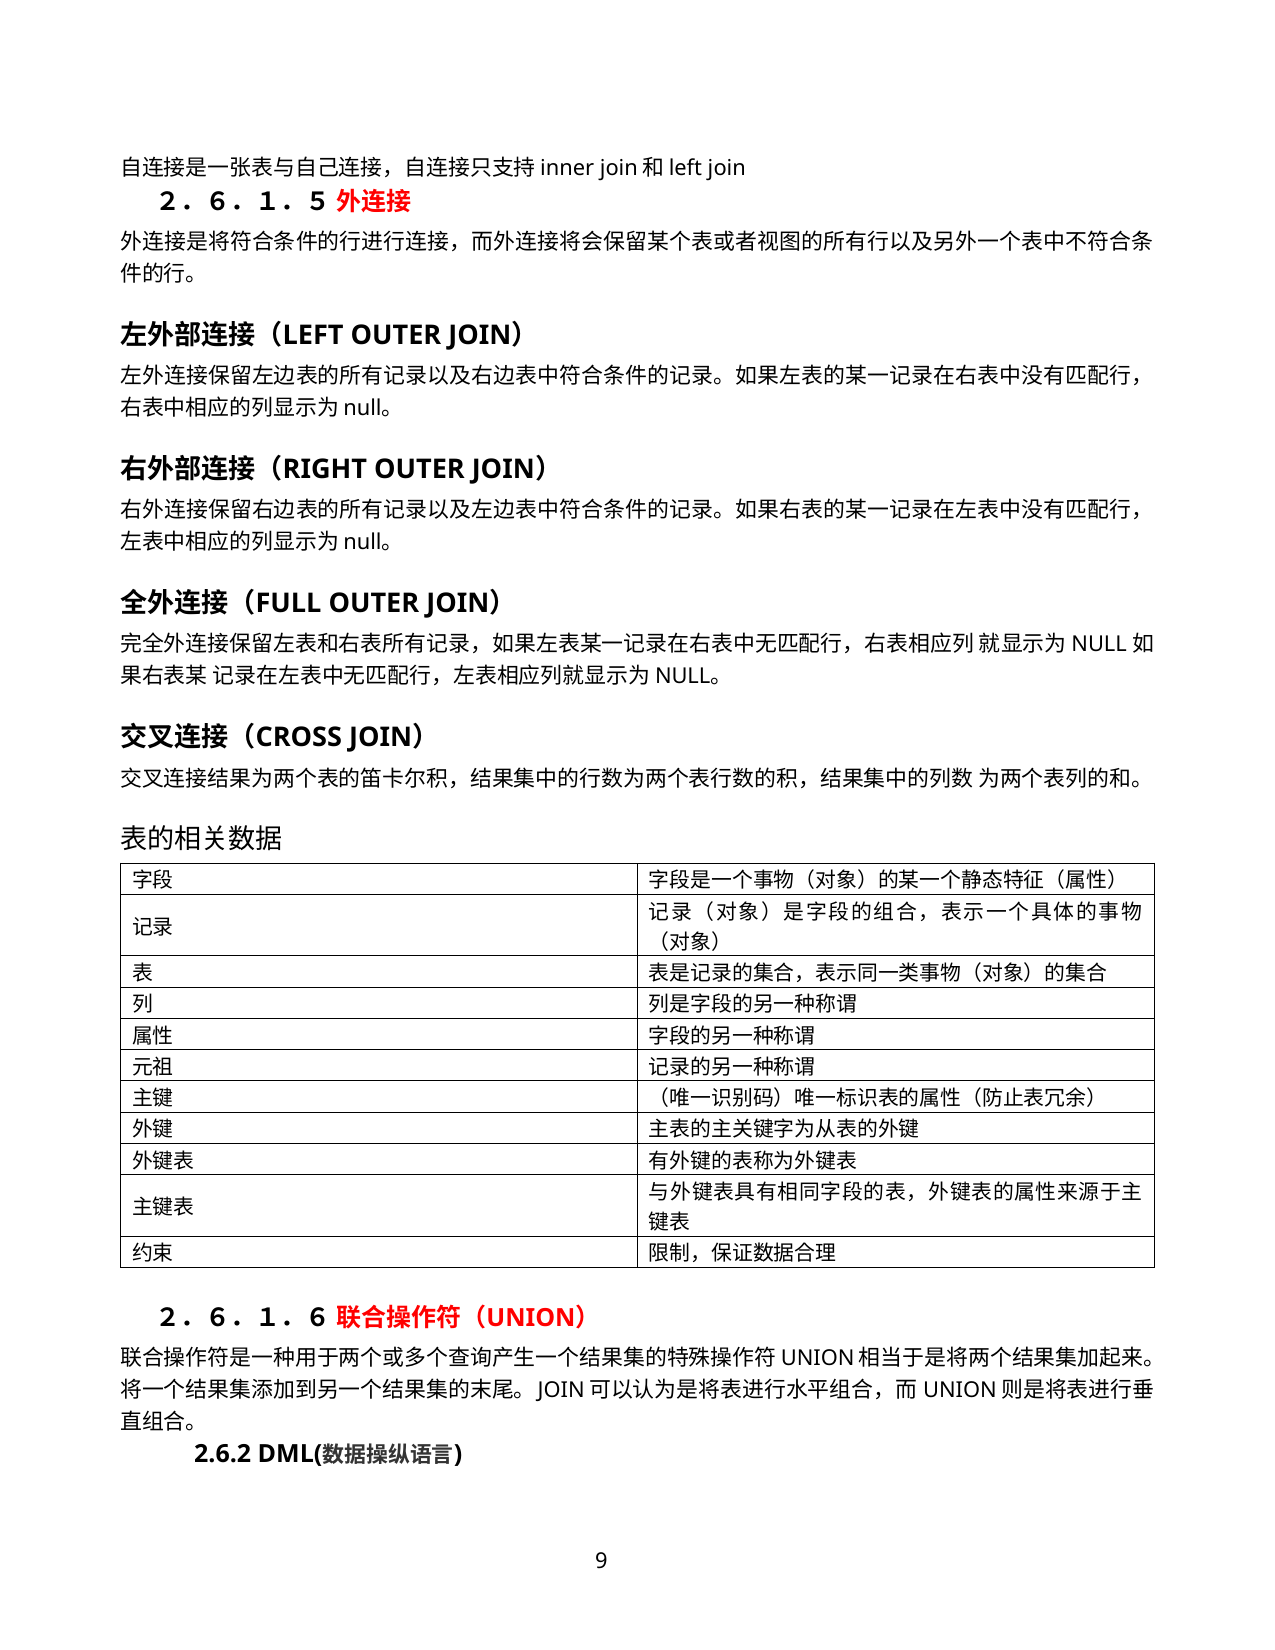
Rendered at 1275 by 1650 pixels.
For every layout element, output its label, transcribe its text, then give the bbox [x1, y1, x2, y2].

table_cell 元祖 [121, 1050, 637, 1080]
subtitle 交叉连接（CROSS JOIN） [120, 715, 1155, 754]
text 完全外连接保留左表和右表所有记录，如果左表某一记录在右表中无匹配行，右表相应列 就显示为 NULL 如果右表某 记录在左表中无匹配行，左表相应列就显示为 NULL。 [120, 626, 1155, 690]
table_cell 列是字段的另一种称谓 [638, 988, 1154, 1018]
text 右外连接保留右边表的所有记录以及左边表中符合条件的记录。如果右表的某一记录在左表中没有匹配行，左表中相应的列显示为null。 [120, 492, 1155, 556]
text 外连接是将符合条件的行进行连接，而外连接将会保留某个表或者视图的所有行以及另外一个表中不符合条件的行。 [120, 224, 1155, 288]
table_cell 表 [121, 956, 637, 987]
subtitle 右外部连接（RIGHT OUTER JOIN） [120, 447, 1155, 486]
text 将一个结果集添加到另一个结果集的末尾。JOIN可以认为是将表进行水平组合，而UNION则是将表进行垂直组合。 [120, 1372, 1155, 1435]
table_cell （唯一识别码）唯一标识表的属性（防止表冗余） [638, 1081, 1154, 1112]
subtitle DML(数据操纵语言) [194, 1435, 1155, 1469]
text 自连接是一张表与自己连接，自连接只支持inner join和left join [120, 150, 1155, 182]
table_cell 约束 [121, 1237, 637, 1267]
table_cell 记录（对象）是字段的组合，表示一个具体的事物（对象） [638, 895, 1154, 955]
table_header 字段是一个事物（对象）的某一个静态特征（属性） [638, 864, 1154, 894]
subtitle 全外连接（FULL OUTER JOIN） [120, 581, 1155, 620]
table_cell 列 [121, 988, 637, 1018]
table_cell 记录 [121, 895, 637, 955]
table_cell 表是记录的集合，表示同一类事物（对象）的集合 [638, 956, 1154, 987]
table_cell 字段的另一种称谓 [638, 1019, 1154, 1049]
table_cell 属性 [121, 1019, 637, 1049]
subtitle 外连接 [155, 182, 1155, 218]
table_cell 与外键表具有相同字段的表，外键表的属性来源于主键表 [638, 1175, 1154, 1236]
table_cell 主键 [121, 1081, 637, 1112]
table_header 字段 [121, 864, 637, 894]
table_cell 记录的另一种称谓 [638, 1050, 1154, 1080]
subtitle 表的相关数据 [120, 817, 1155, 856]
table_cell 限制，保证数据合理 [638, 1237, 1154, 1267]
text 联合操作符是一种用于两个或多个查询产生一个结果集的特殊操作符UNION相当于是将两个结果集加起来。 [120, 1340, 1155, 1372]
text 左外连接保留左边表的所有记录以及右边表中符合条件的记录。如果左表的某一记录在右表中没有匹配行，右表中相应的列显示为null。 [120, 358, 1155, 422]
table_cell 主表的主关键字为从表的外键 [638, 1113, 1154, 1143]
table_cell 有外键的表称为外键表 [638, 1144, 1154, 1174]
subtitle 左外部连接（LEFT OUTER JOIN） [120, 313, 1155, 352]
table_cell 主键表 [121, 1175, 637, 1236]
table_cell 外键表 [121, 1144, 637, 1174]
table_cell 外键 [121, 1113, 637, 1143]
subtitle 联合操作符（UNION） [155, 1298, 1155, 1334]
text 交叉连接结果为两个表的笛卡尔积，结果集中的行数为两个表行数的积，结果集中的列数 为两个表列的和。 [120, 761, 1155, 792]
